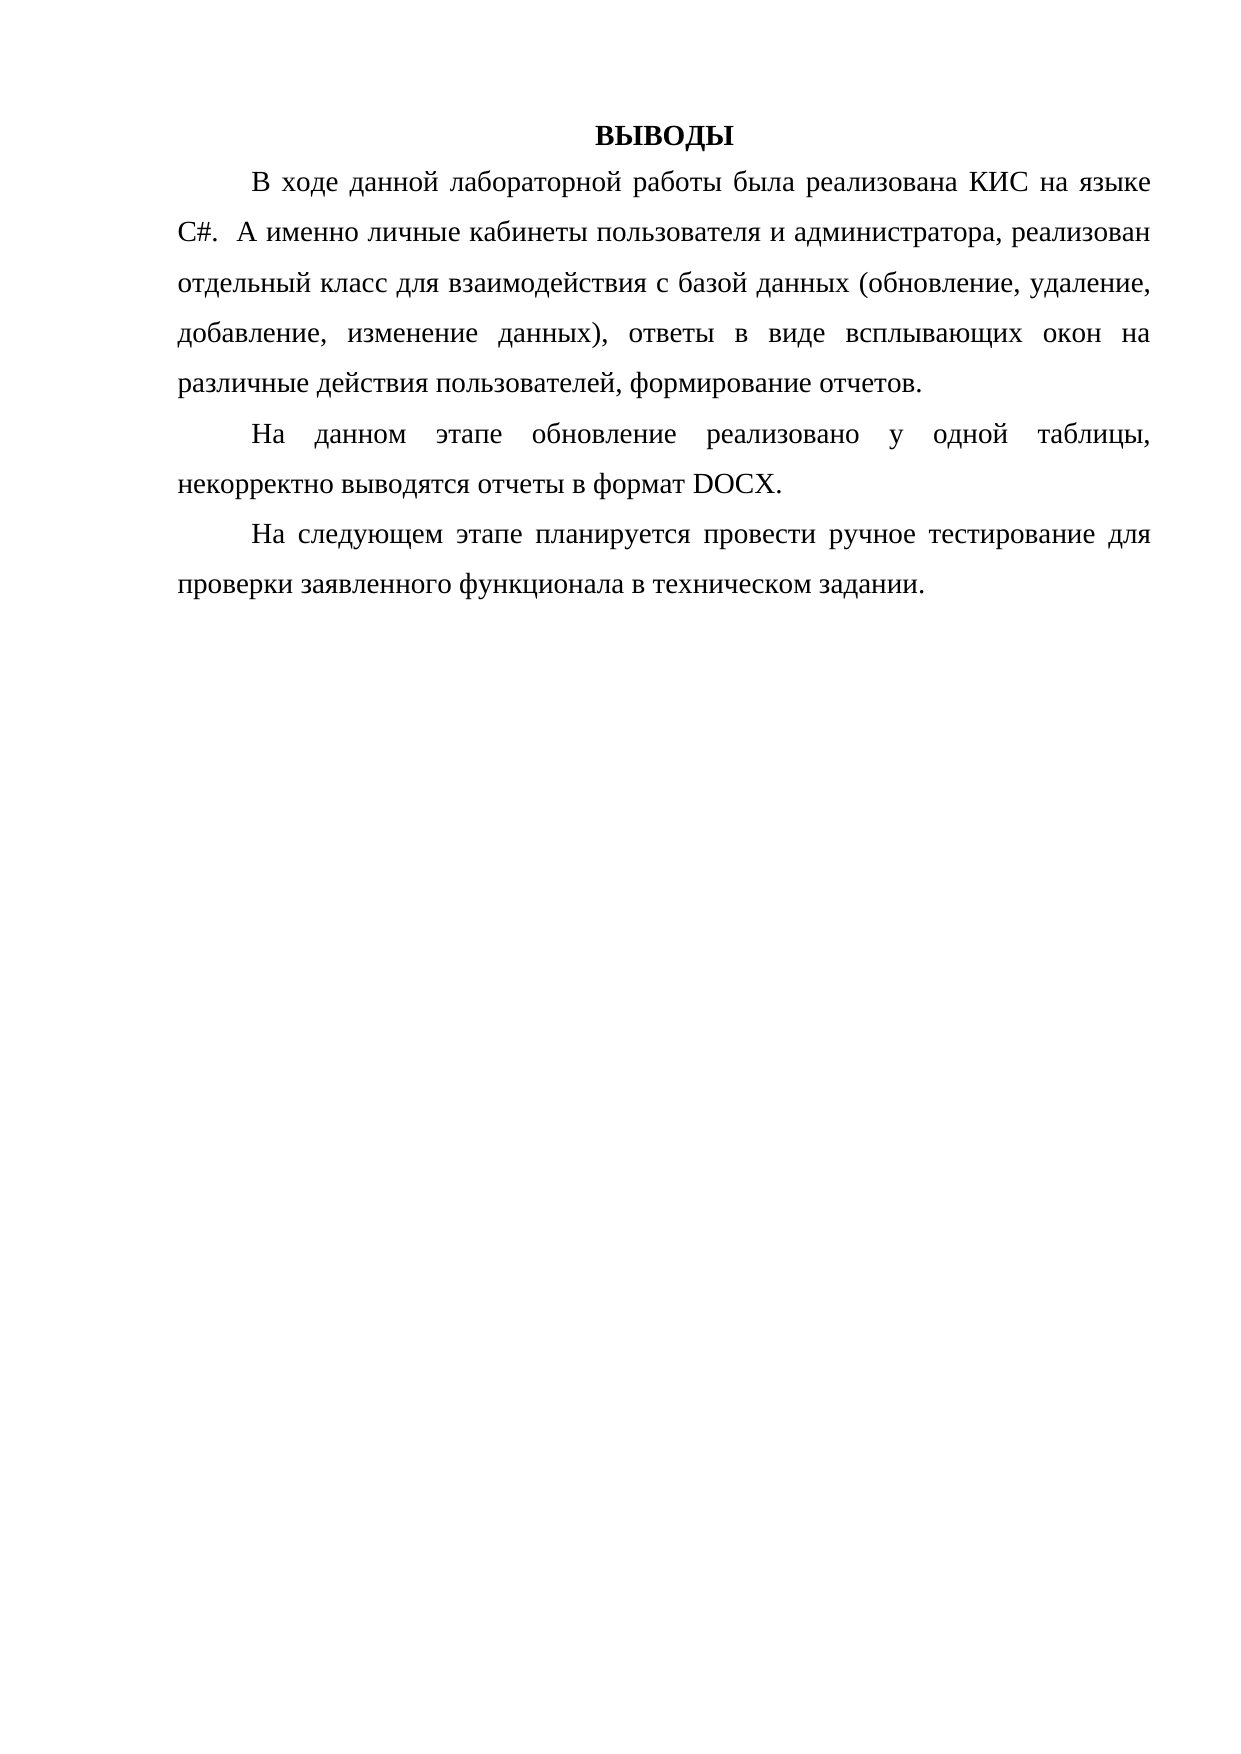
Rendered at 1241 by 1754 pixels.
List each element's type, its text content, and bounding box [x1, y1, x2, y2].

text Выводы [177, 118, 1152, 152]
text На следующем этапе планируется провести ручное тестирование для проверки заявленного функционала в техническом задании. [177, 516, 1152, 600]
subtitle В ходе данной лабораторной работы была реализована КИС на языке C#. А именно личные кабинеты пользователя и администратора, реализован отдельный класс для взаимодействия с базой данных (обновление, удаление, добавление, изменение данных), ответы в виде всплывающих окон на различные действия пользователей, формирование отчетов. [177, 164, 1152, 399]
text На данном этапе обновление реализовано у одной таблицы, некорректно выводятся отчеты в формат DOCX. [177, 416, 1152, 499]
